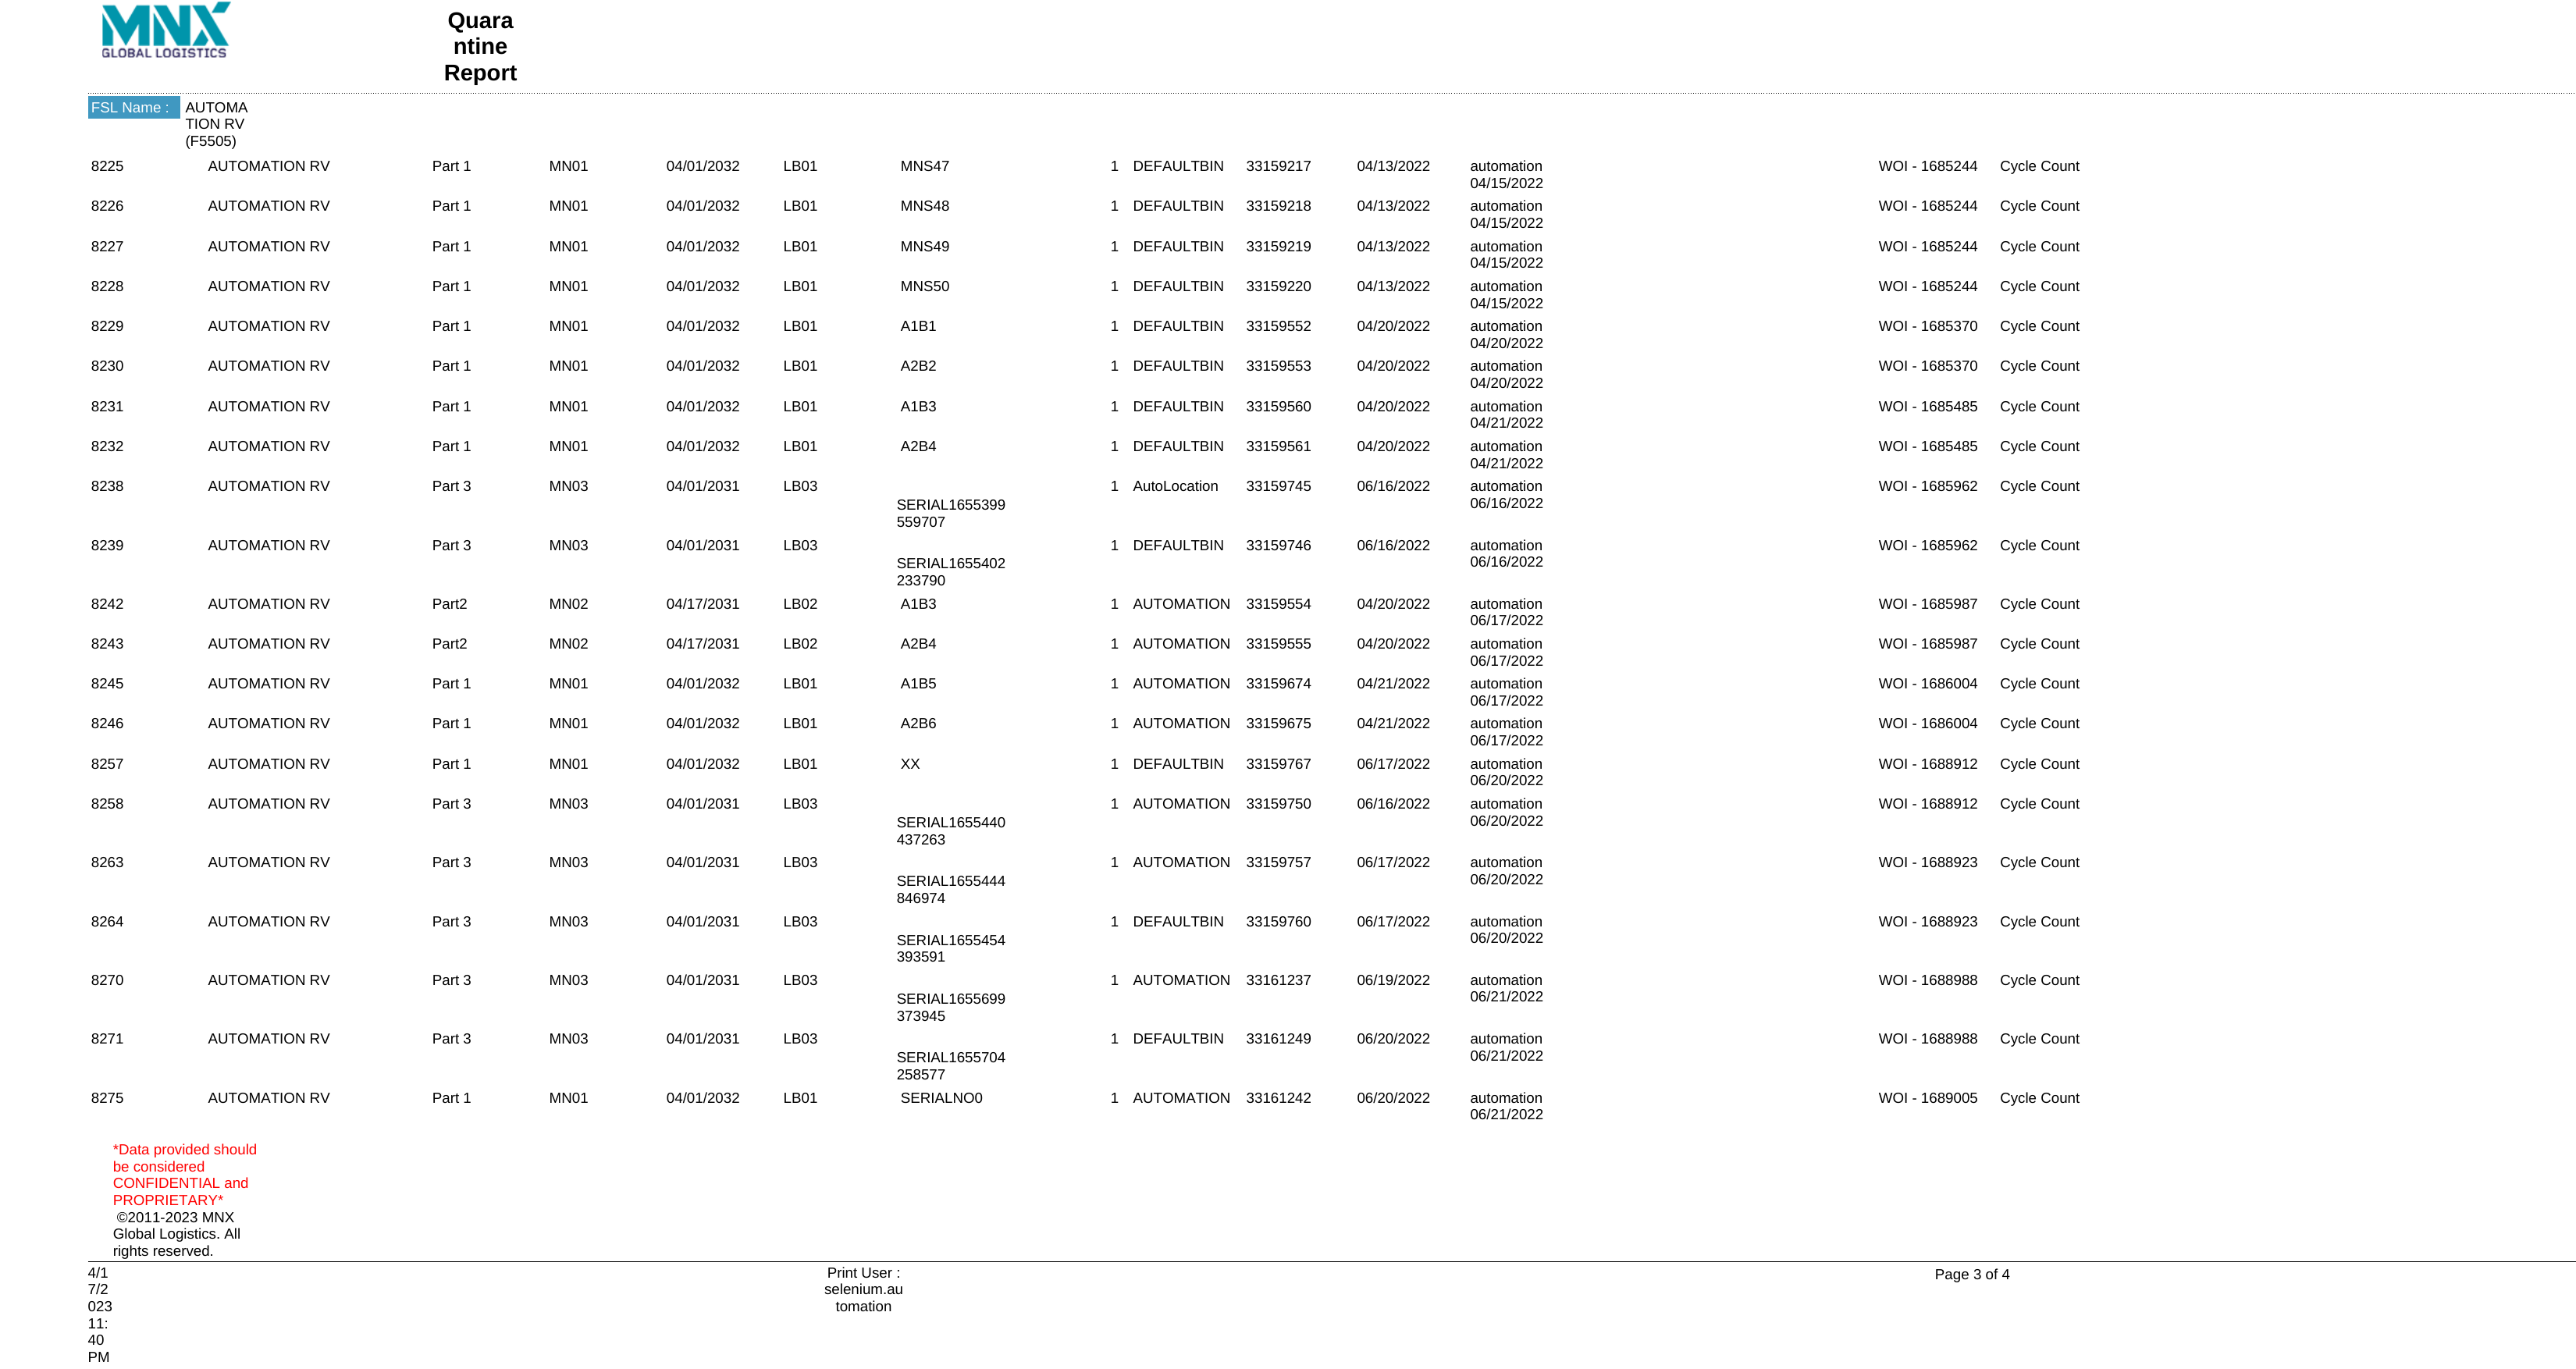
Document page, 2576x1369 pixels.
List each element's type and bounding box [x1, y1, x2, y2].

table_cell [88, 155, 2576, 1126]
picture [102, 2, 234, 59]
